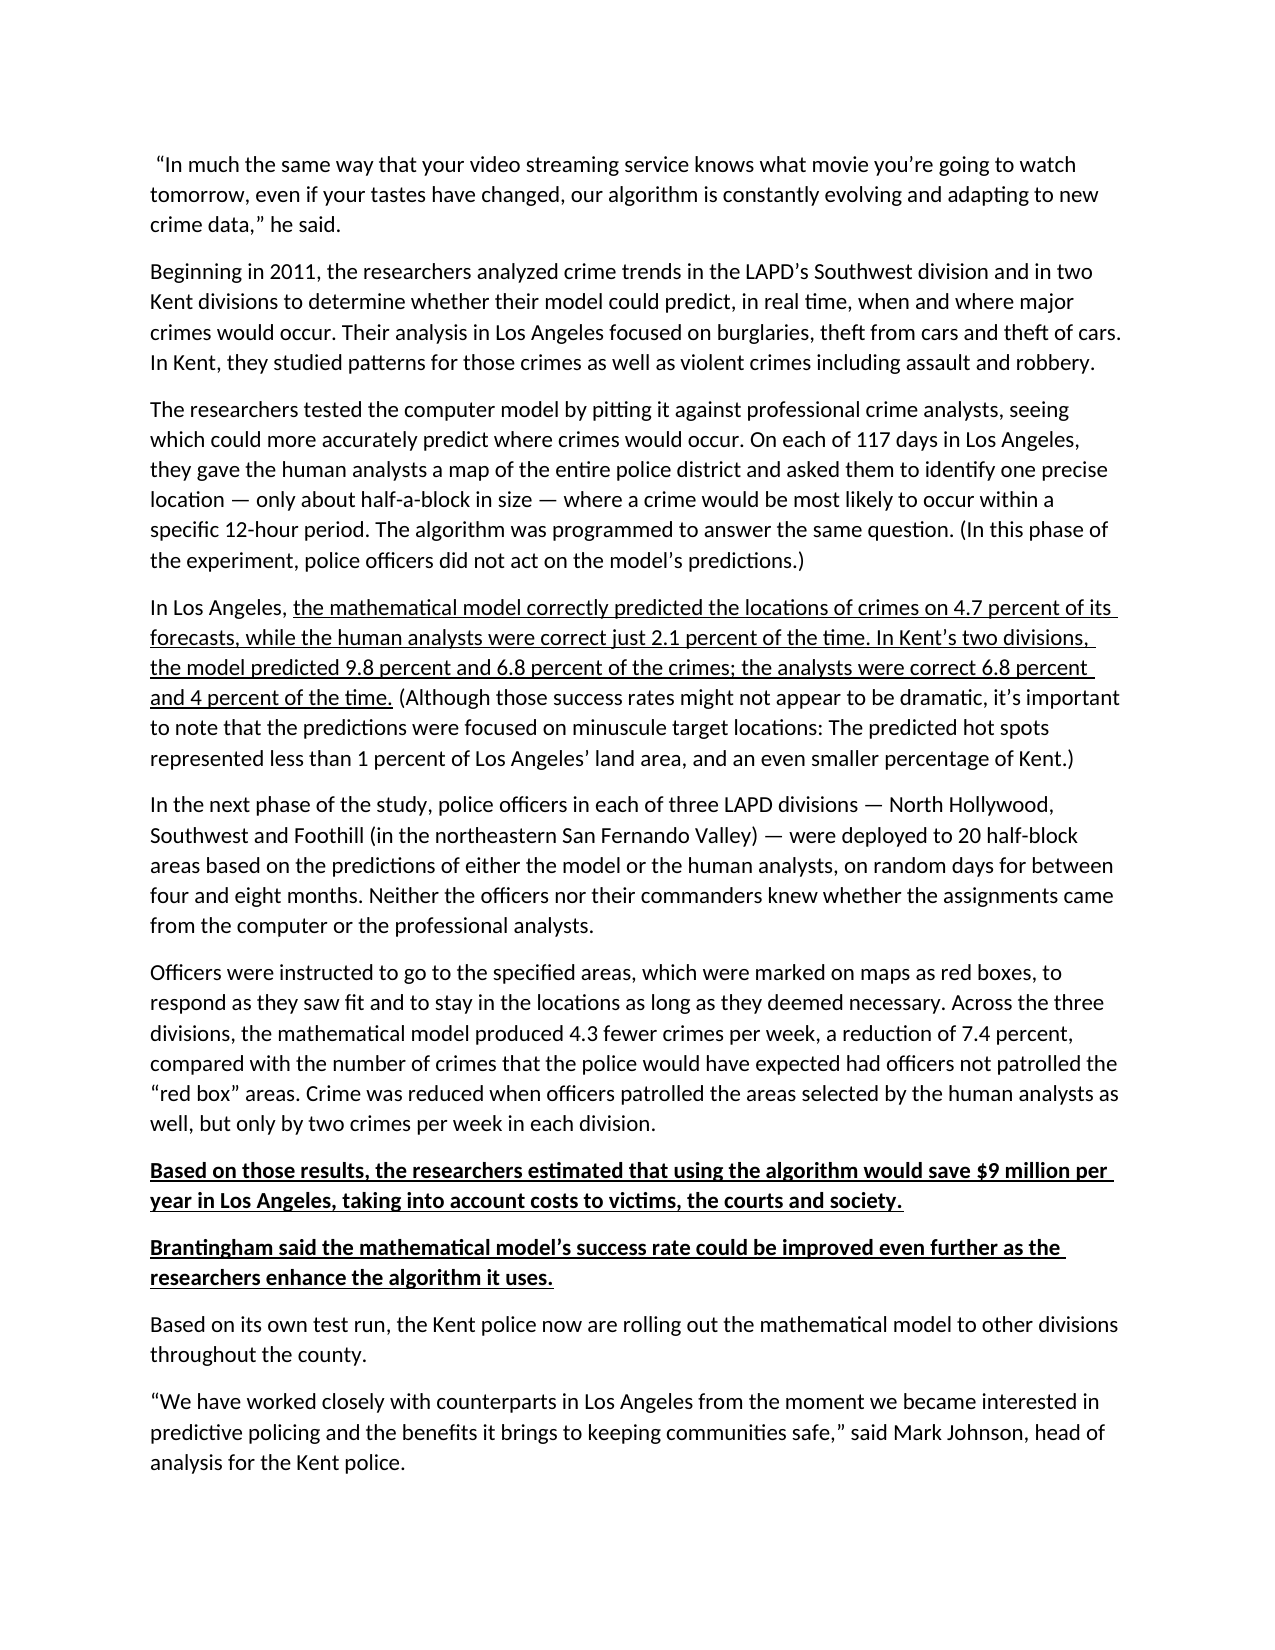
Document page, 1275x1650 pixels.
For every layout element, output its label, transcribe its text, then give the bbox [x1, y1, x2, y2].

text Based on those results, the researchers estimated that using the algorithm would save $9 million per year in Los Angeles, taking into account costs to victims, the courts and society. [150, 1156, 1125, 1214]
text “In much the same way that your video streaming service knows what movie you’re going to watch tomorrow, even if your tastes have changed, our algorithm is constantly evolving and adapting to new crime data,” he said. [150, 150, 1125, 238]
text Based on its own test run, the Kent police now are rolling out the mathematical model to other divisions throughout the county. [150, 1310, 1125, 1369]
text In Los Angeles, the mathematical model correctly predicted the locations of crimes on 4.7 percent of its forecasts, while the human analysts were correct just 2.1 percent of the time. In Kent’s two divisions, the model predicted 9.8 percent and 6.8 percent of the crimes; the analysts were correct 6.8 percent and 4 percent of the time. (Although those success rates might not appear to be dramatic, it’s important to note that the predictions were focused on minuscule target locations: The predicted hot spots represented less than 1 percent of Los Angeles’ land area, and an even smaller percentage of Kent.) [150, 593, 1125, 772]
text Beginning in 2011, the researchers analyzed crime trends in the LAPD’s Southwest division and in two Kent divisions to determine whether their model could predict, in real time, when and where major crimes would occur. Their analysis in Los Angeles focused on burglaries, theft from cars and theft of cars. In Kent, they studied patterns for those crimes as well as violent crimes including assault and robbery. [150, 257, 1125, 376]
text The researchers tested the computer model by pitting it against professional crime analysts, seeing which could more accurately predict where crimes would occur. On each of 117 days in Los Angeles, they gave the human analysts a map of the entire police district and asked them to identify one precise location — only about half-a-block in size — where a crime would be most likely to occur within a specific 12-hour period. The algorithm was programmed to answer the same question. (In this phase of the experiment, police officers did not act on the model’s predictions.) [150, 395, 1125, 574]
text “We have worked closely with counterparts in Los Angeles from the moment we became interested in predictive policing and the benefits it brings to keeping communities safe,” said Mark Johnson, head of analysis for the Kent police. [150, 1387, 1125, 1476]
text Officers were instructed to go to the specified areas, which were marked on maps as red boxes, to respond as they saw fit and to stay in the locations as long as they deemed necessary. Across the three divisions, the mathematical model produced 4.3 fewer crimes per week, a reduction of 7.4 percent, compared with the number of crimes that the police would have expected had officers not patrolled the “red box” areas. Crime was reduced when officers patrolled the areas selected by the human analysts as well, but only by two crimes per week in each division. [150, 958, 1125, 1137]
text Brantingham said the mathematical model’s success rate could be improved even further as the researchers enhance the algorithm it uses. [150, 1233, 1125, 1292]
text In the next phase of the study, police officers in each of three LAPD divisions — North Hollywood, Southwest and Foothill (in the northeastern San Fernando Valley) — were deployed to 20 half-block areas based on the predictions of either the model or the human analysts, on random days for between four and eight months. Neither the officers nor their commanders knew whether the assignments came from the computer or the professional analysts. [150, 791, 1125, 939]
